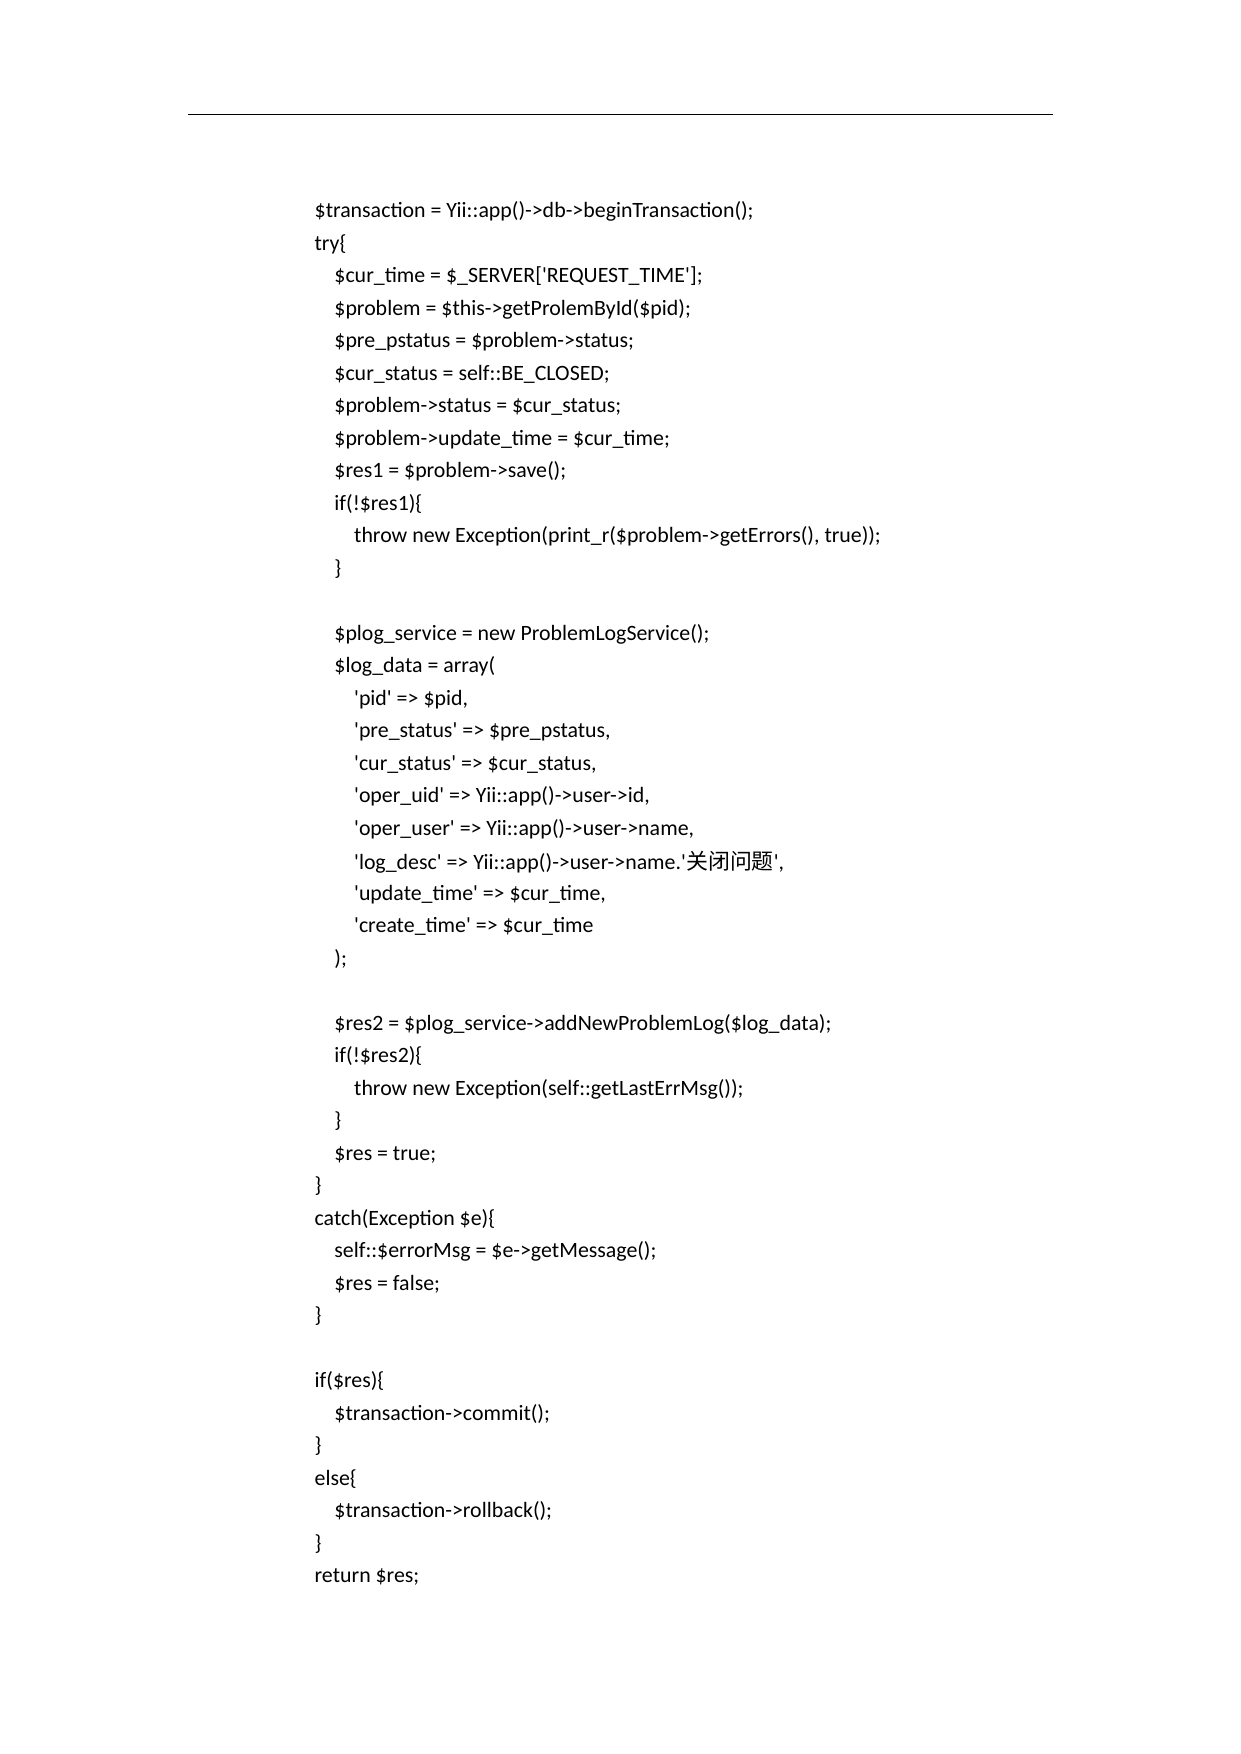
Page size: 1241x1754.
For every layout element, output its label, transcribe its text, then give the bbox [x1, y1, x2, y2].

text } [231, 1103, 1053, 1136]
text $problem = $this->getProlemById($pid); [231, 291, 1053, 323]
text } [231, 1168, 1053, 1201]
text if($res){ [231, 1363, 1053, 1396]
text $pre_pstatus = $problem->status; [231, 323, 1053, 356]
text try{ [231, 226, 1053, 258]
text } [231, 551, 1053, 583]
text else{ [231, 1461, 1053, 1493]
text $transaction->rollback(); [231, 1493, 1053, 1526]
text 'oper_uid' => Yii::app()->user->id, [231, 778, 1053, 811]
text 'update_time' => $cur_time, [231, 876, 1053, 908]
text if(!$res1){ [231, 486, 1053, 518]
text 'oper_user' => Yii::app()->user->name, [231, 811, 1053, 843]
text 'log_desc' => Yii::app()->user->name.'关闭问题', [231, 843, 1053, 876]
text catch(Exception $e){ [231, 1201, 1053, 1233]
text $res2 = $plog_service->addNewProblemLog($log_data); [231, 1006, 1053, 1038]
text $plog_service = new ProblemLogService(); [231, 616, 1053, 648]
text $cur_time = $_SERVER['REQUEST_TIME']; [231, 258, 1053, 291]
text $transaction = Yii::app()->db->beginTransaction(); [231, 193, 1053, 226]
text self::$errorMsg = $e->getMessage(); [231, 1233, 1053, 1266]
text 'cur_status' => $cur_status, [231, 746, 1053, 778]
text 'pre_status' => $pre_pstatus, [231, 713, 1053, 746]
text $res = true; [231, 1136, 1053, 1168]
text $transaction->commit(); [231, 1396, 1053, 1428]
text } [231, 1526, 1053, 1558]
text $log_data = array( [231, 648, 1053, 681]
text ); [231, 941, 1053, 973]
text throw new Exception(self::getLastErrMsg()); [231, 1071, 1053, 1103]
text $problem->status = $cur_status; [231, 388, 1053, 421]
text return $res; [231, 1558, 1053, 1591]
text if(!$res2){ [231, 1038, 1053, 1071]
text } [231, 1428, 1053, 1461]
text $problem->update_time = $cur_time; [231, 421, 1053, 453]
text } [231, 1298, 1053, 1331]
text 'create_time' => $cur_time [231, 908, 1053, 941]
text $res = false; [231, 1266, 1053, 1298]
text throw new Exception(print_r($problem->getErrors(), true)); [231, 518, 1053, 551]
text 'pid' => $pid, [231, 681, 1053, 713]
text $res1 = $problem->save(); [231, 453, 1053, 486]
text $cur_status = self::BE_CLOSED; [231, 356, 1053, 388]
